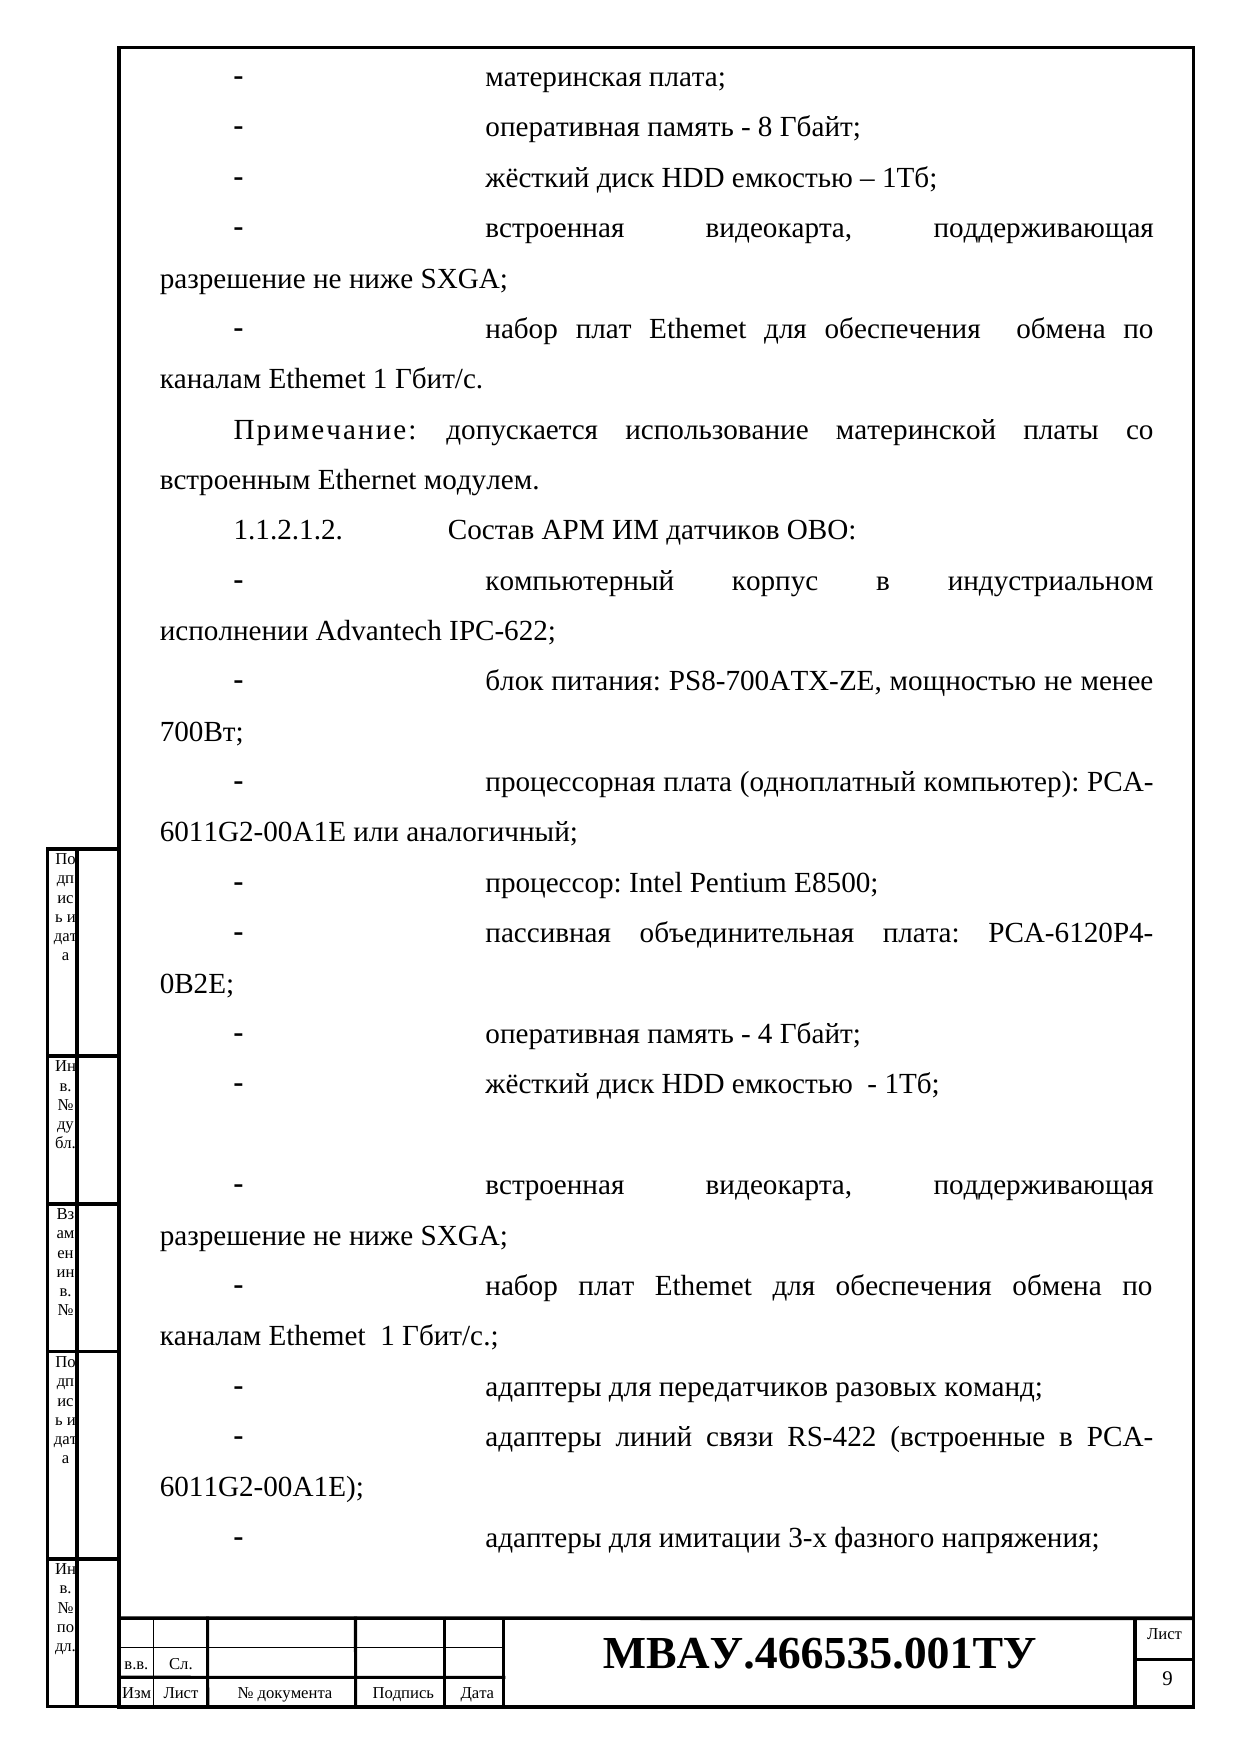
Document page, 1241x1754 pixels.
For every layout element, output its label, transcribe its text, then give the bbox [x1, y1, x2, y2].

list адаптеры линий связи RS-422 (встроенные в PCA-6011G2-00A1E); [159, 1419, 1154, 1503]
list встроенная видеокарта, поддерживающая разрешение не ниже SXGA; [159, 210, 1154, 294]
text Примечание: допускается использование материнской платы со встроенным Ethernet модулем. [159, 412, 1154, 496]
list материнская плата; [159, 59, 1154, 93]
list Состав АРМ ИМ датчиков ОВО: [159, 512, 1154, 546]
list оперативная память - 8 Гбайт; [159, 109, 1154, 143]
list блок питания: PS8-700ATX-ZE, мощностью не менее 700Вт; [159, 663, 1154, 747]
list набор плат Ethemet для обеспечения обмена по каналам Ethemet 1 Гбит/с.; [159, 1268, 1154, 1352]
list пассивная объединительная плата: PCA-6120P4-0B2E; [159, 915, 1154, 999]
list компьютерный корпус в индустриальном исполнении Advantech IPC-622; [159, 563, 1154, 647]
list процессорная плата (одноплатный компьютер): PCA-6011G2-00A1E или аналогичный; [159, 764, 1154, 848]
list жёсткий диск НDD емкостью – 1Тб; [159, 160, 1154, 193]
list адаптеры для имитации 3-х фазного напряжения; [159, 1520, 1154, 1553]
list жёсткий диск HDD емкостью - 1Тб; [159, 1066, 1154, 1100]
list оперативная память - 4 Гбайт; [159, 1016, 1154, 1050]
list процессор: Intel Pentium Е8500; [159, 865, 1154, 898]
list набор плат Ethemet для обеспечения обмена по каналам Ethemet 1 Гбит/с. [159, 311, 1154, 395]
list адаптеры для передатчиков разовых команд; [159, 1369, 1154, 1402]
list встроенная видеокарта, поддерживающая разрешение не ниже SXGA; [159, 1167, 1154, 1251]
